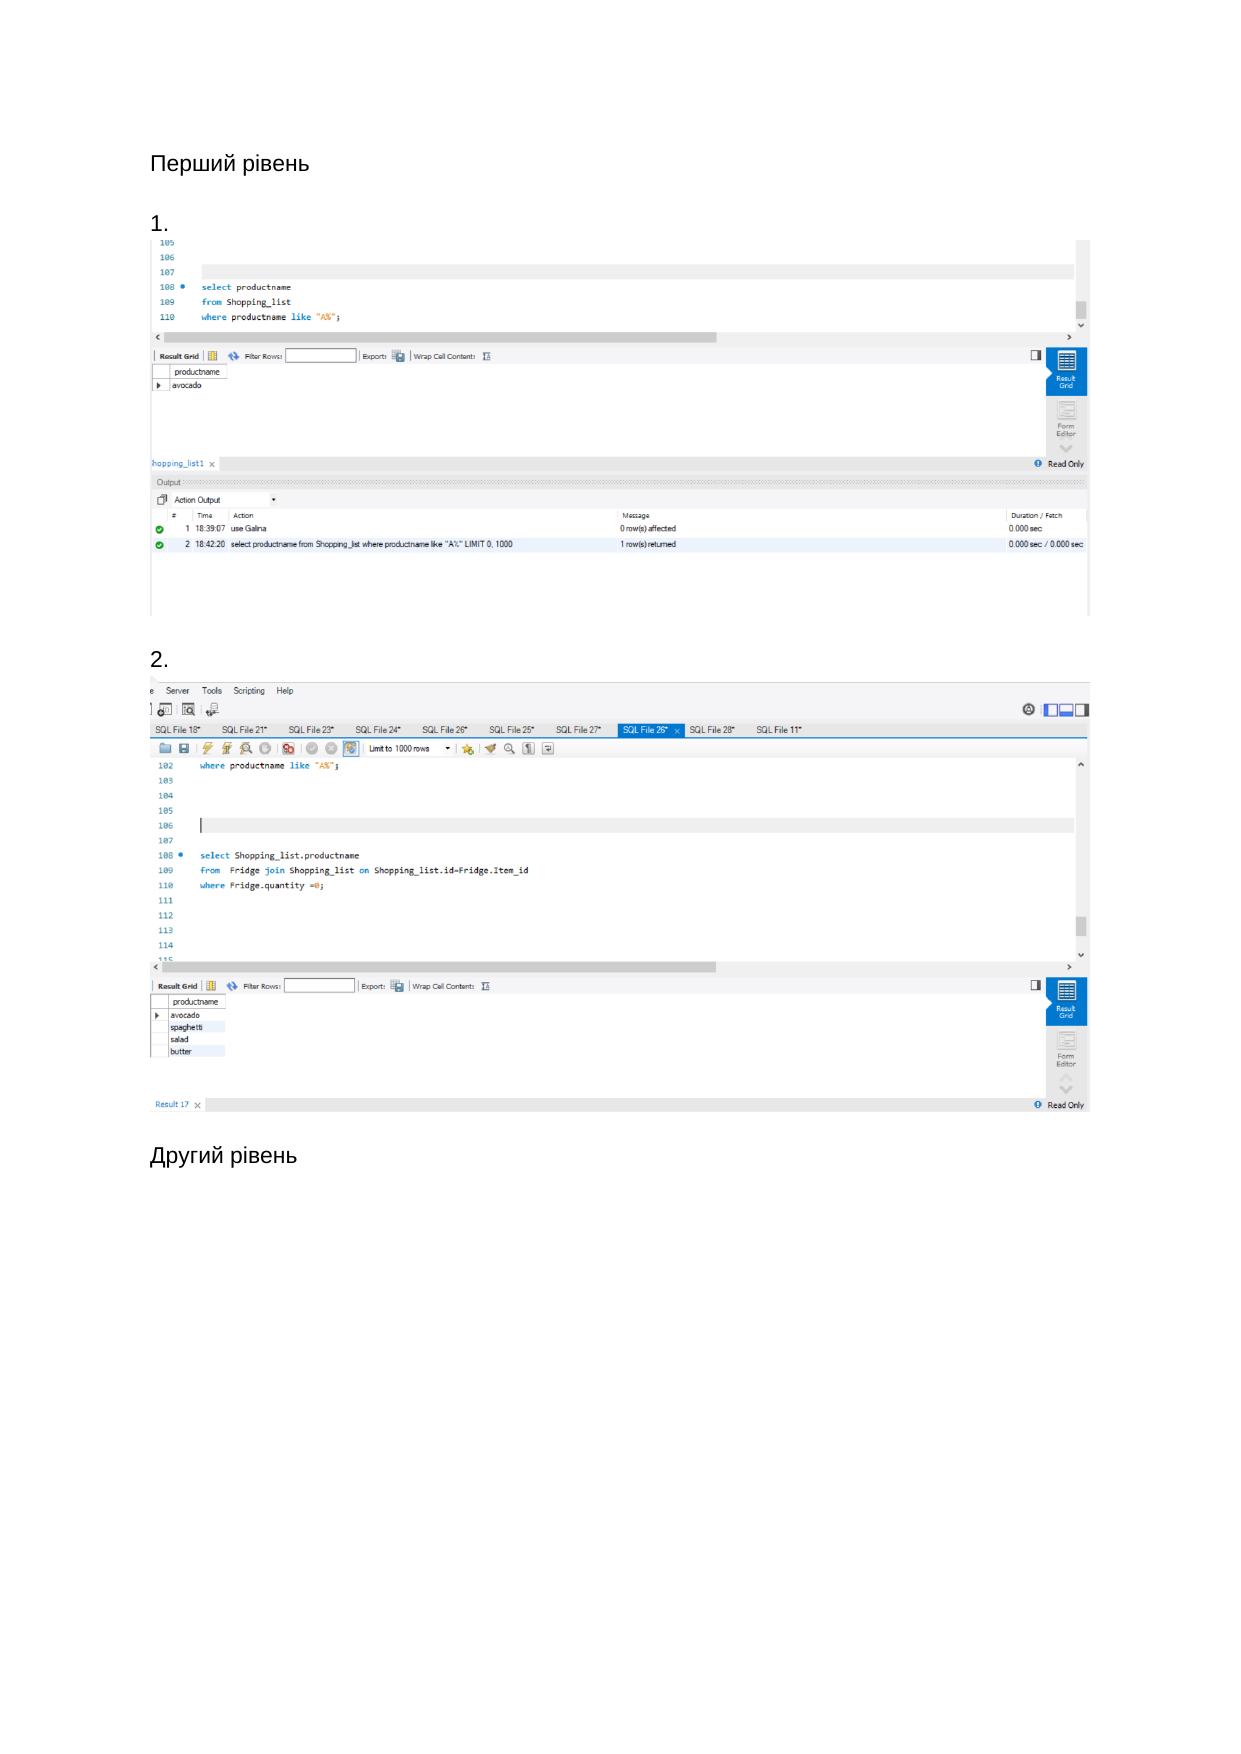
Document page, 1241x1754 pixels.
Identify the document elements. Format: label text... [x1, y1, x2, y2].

picture [150, 240, 1091, 616]
text 1. [150, 210, 1090, 240]
text 2. [150, 646, 1090, 672]
picture [150, 676, 1091, 1112]
text Другий рівень [150, 1142, 1090, 1168]
text Перший рівень [150, 150, 1090, 176]
